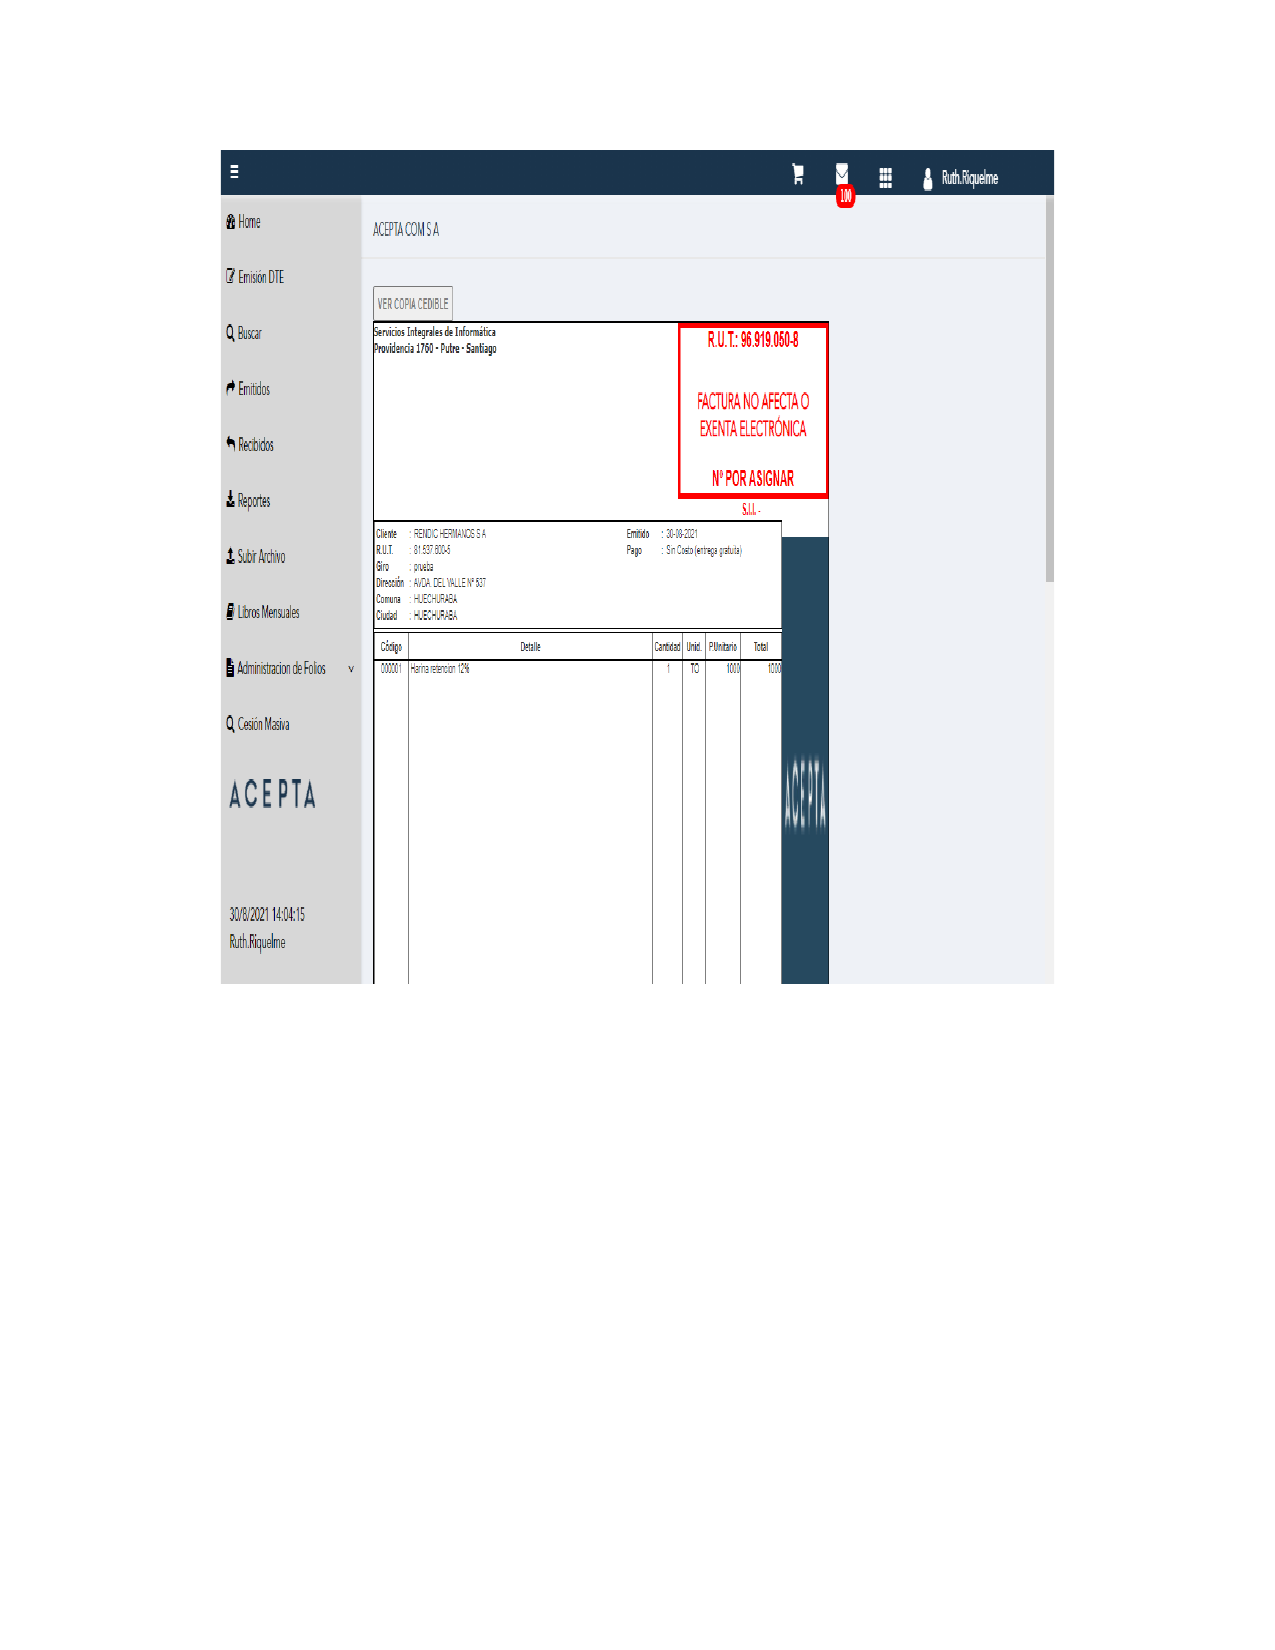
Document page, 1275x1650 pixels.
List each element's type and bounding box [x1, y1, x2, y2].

picture [220, 184, 1055, 1018]
